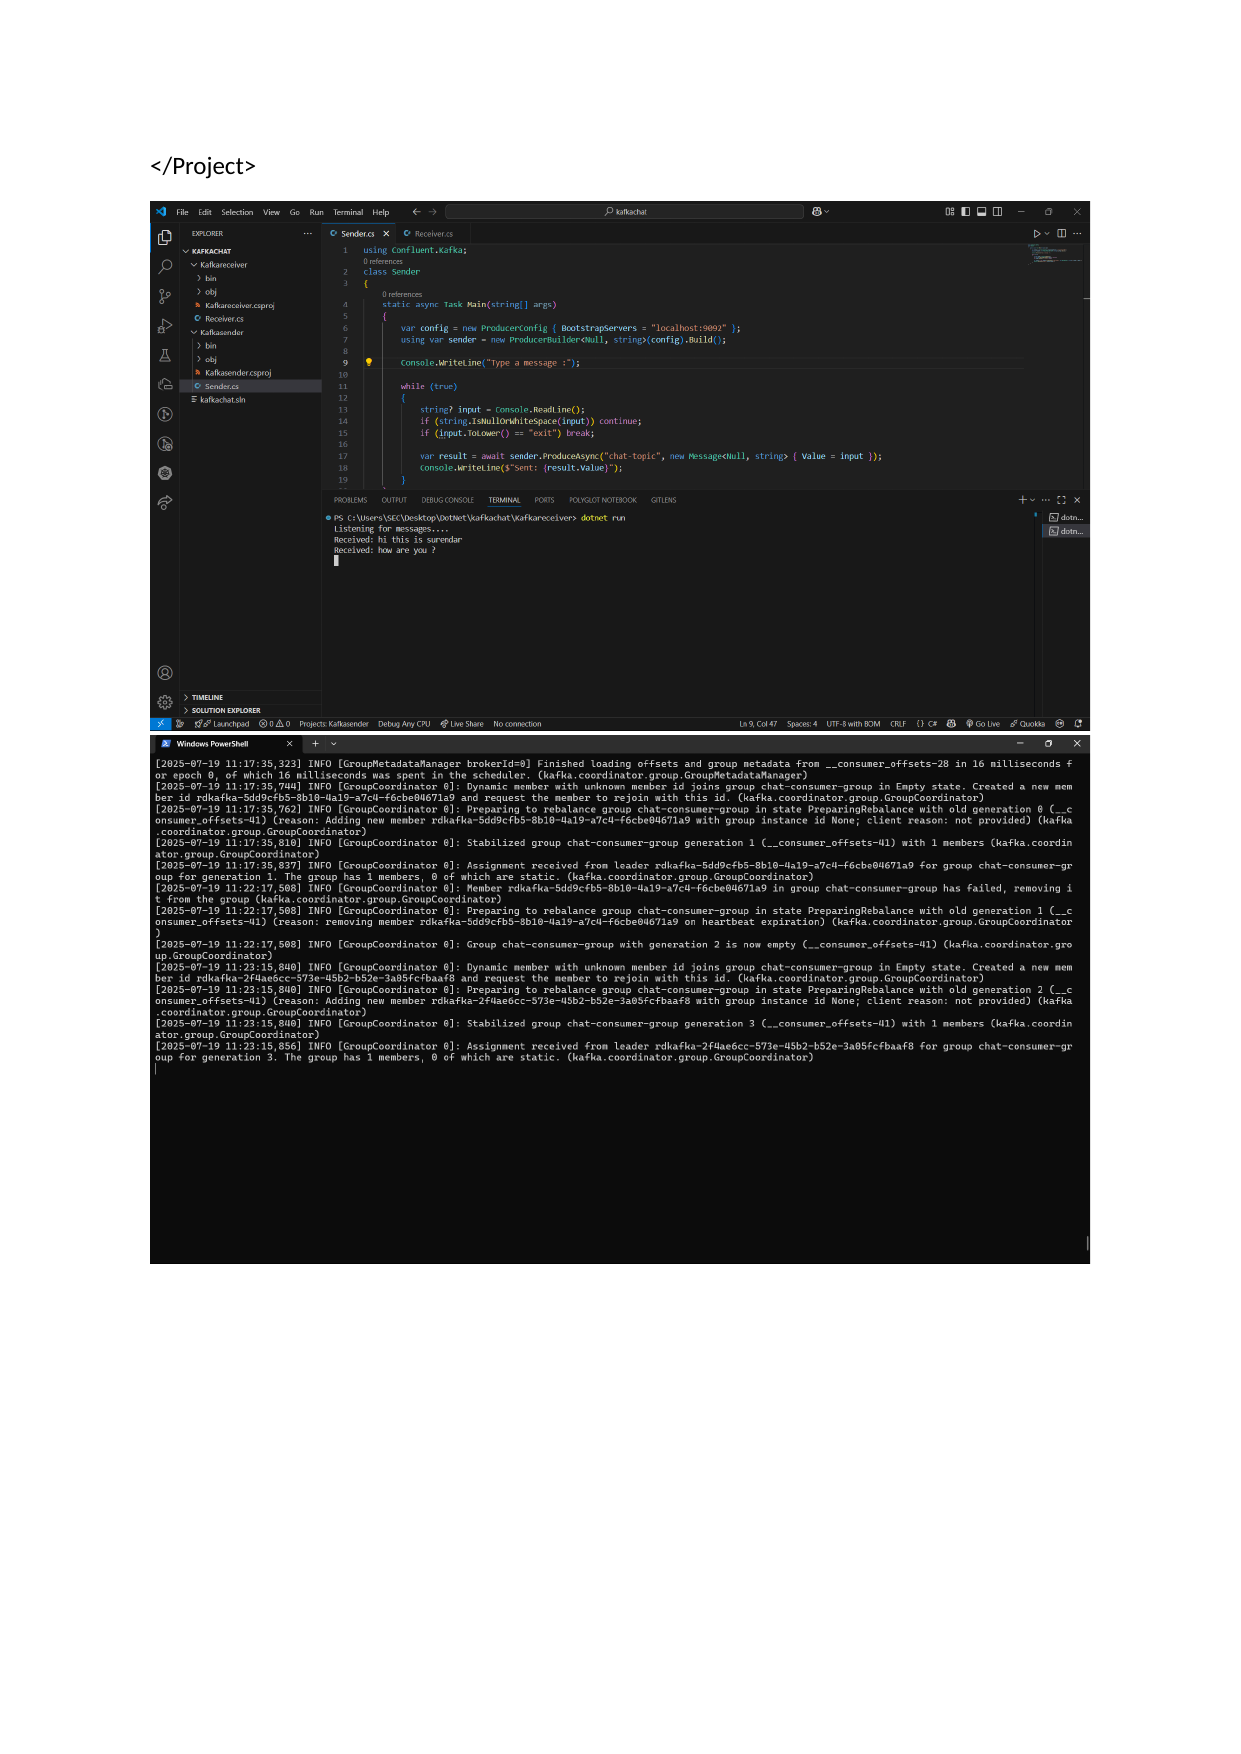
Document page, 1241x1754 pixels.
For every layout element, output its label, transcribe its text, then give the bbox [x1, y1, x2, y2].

text </Project> [150, 150, 1090, 181]
picture [150, 735, 1091, 1264]
picture [150, 201, 1091, 731]
